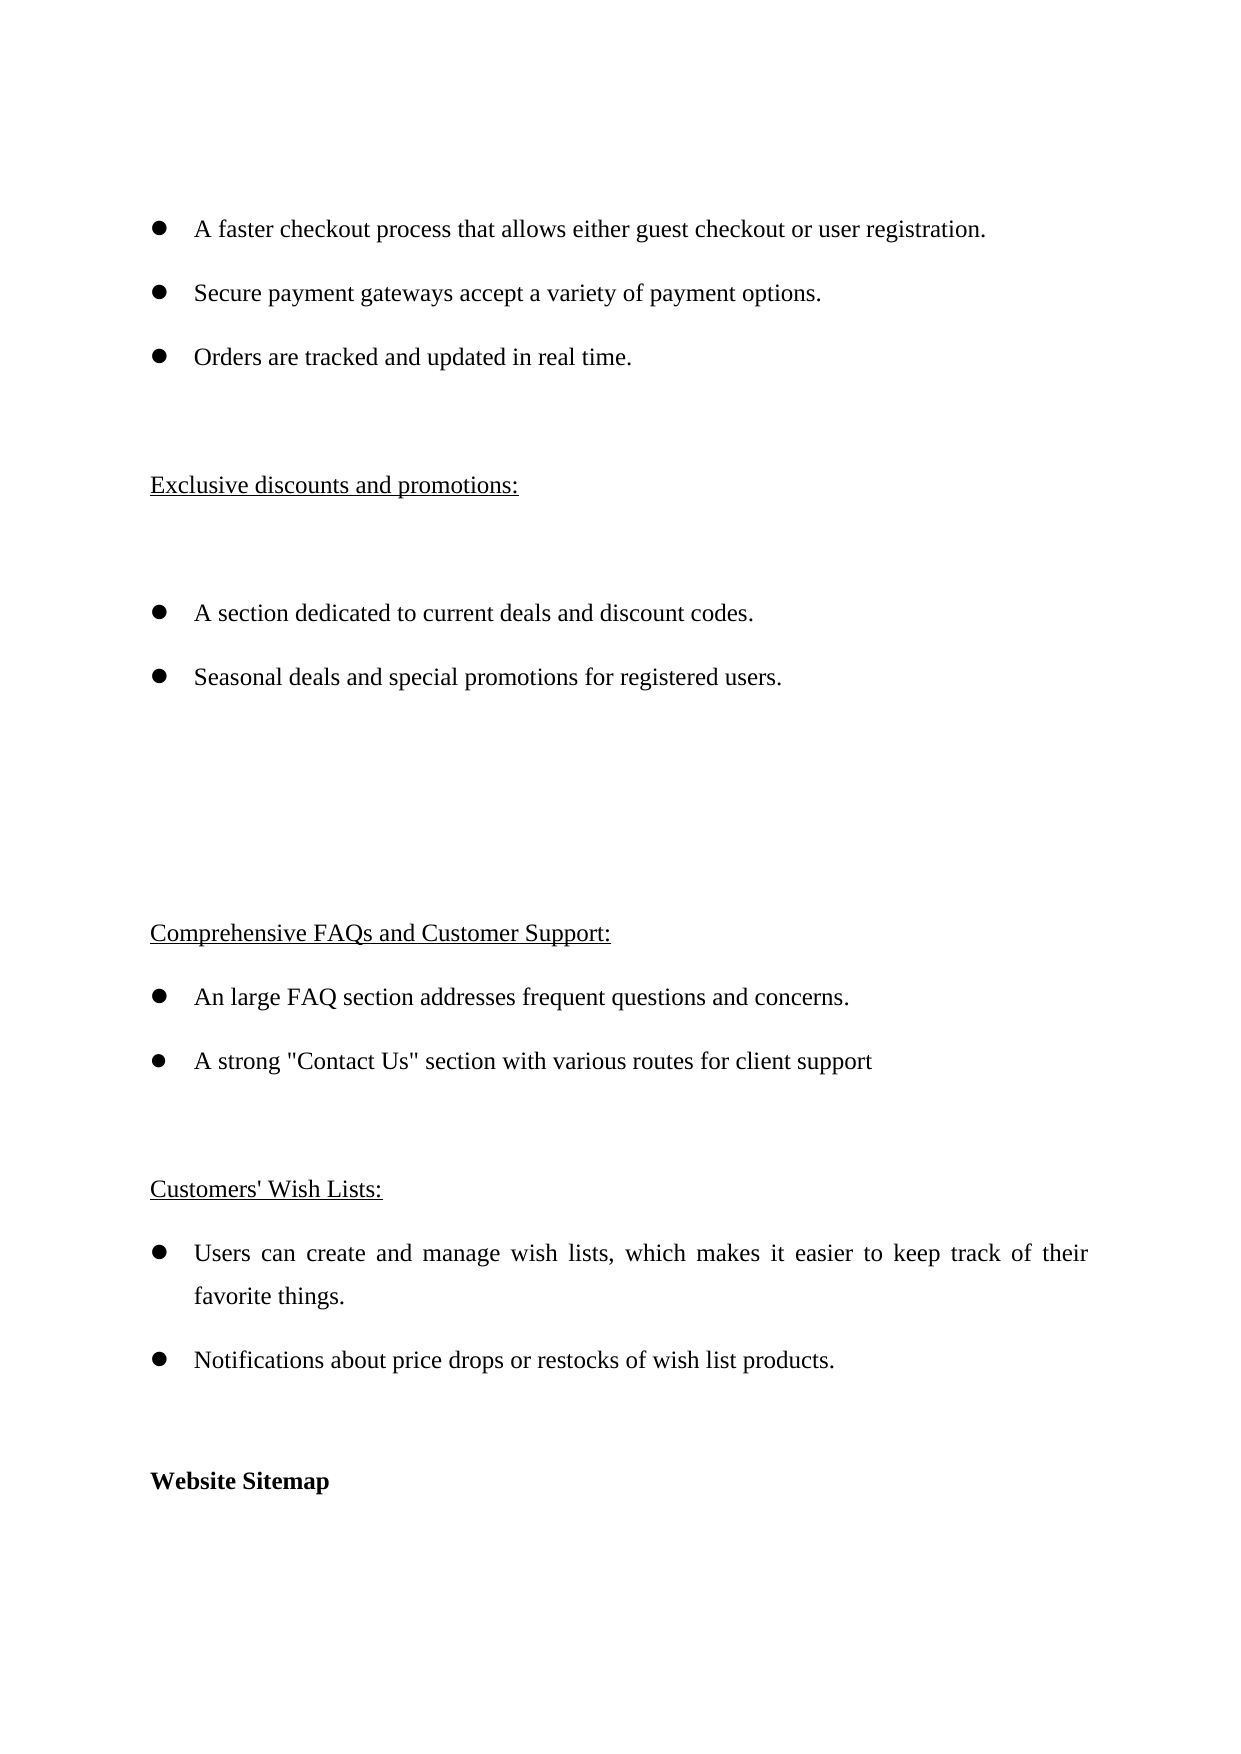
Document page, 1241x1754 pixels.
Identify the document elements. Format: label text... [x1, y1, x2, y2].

list Exclusive discounts and promotions: [150, 470, 1090, 498]
list Notifications about price drops or restocks of wish list products. [150, 1345, 1090, 1373]
list Seasonal deals and special promotions for registered users. [150, 662, 1090, 690]
list Comprehensive FAQs and Customer Support: [150, 869, 1090, 947]
list Orders are tracked and updated in real time. [150, 342, 1090, 371]
list A section dedicated to current deals and discount codes. [150, 598, 1090, 626]
text Website Sitemap [150, 1466, 1090, 1495]
list Customers' Wish Lists: [150, 1174, 1090, 1202]
list Users can create and manage wish lists, which makes it easier to keep track of their favorite things. [150, 1238, 1090, 1309]
list Secure payment gateways accept a variety of payment options. [150, 278, 1090, 307]
list A faster checkout process that allows either guest checkout or user registration. [150, 214, 1090, 243]
list An large FAQ section addresses frequent questions and concerns. [150, 982, 1090, 1011]
list A strong "Contact Us" section with various routes for client support [150, 1046, 1090, 1074]
